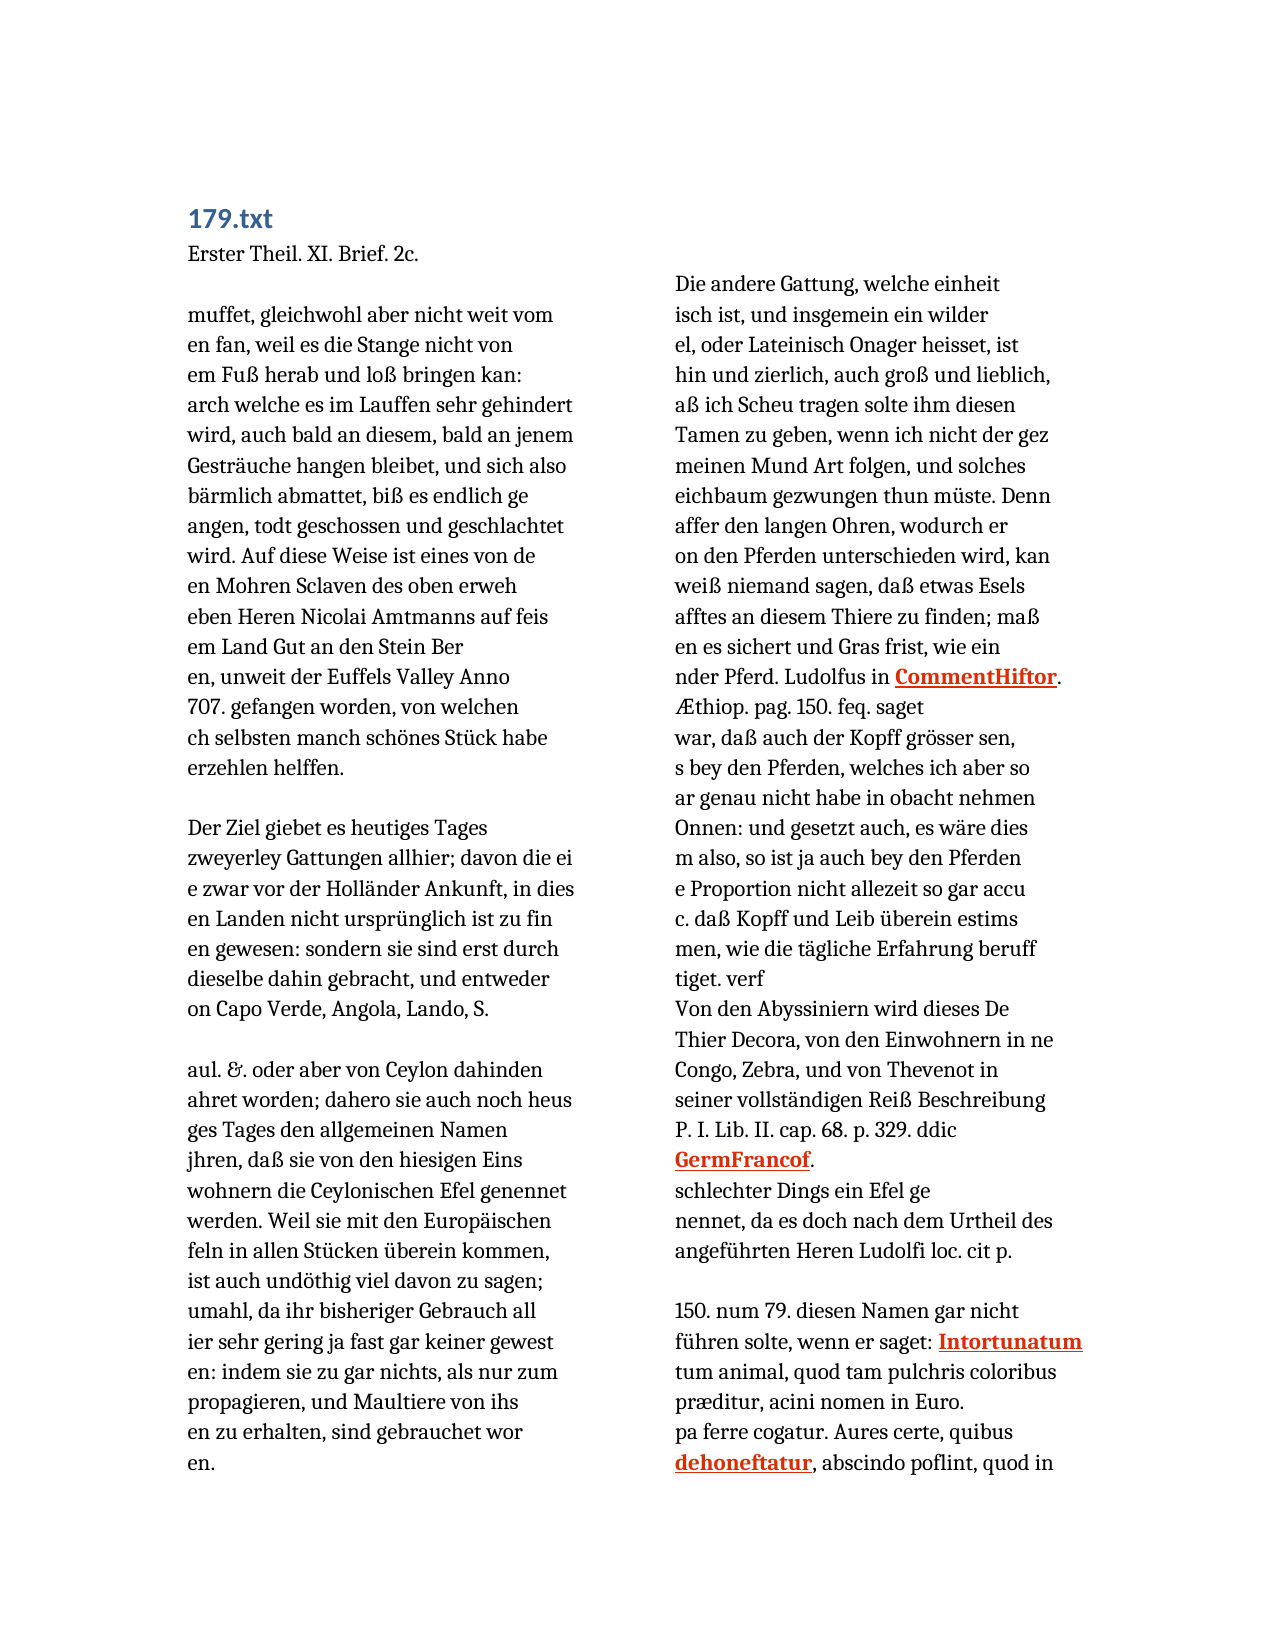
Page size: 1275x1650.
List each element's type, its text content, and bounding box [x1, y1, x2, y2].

subtitle 179.txt [187, 200, 600, 236]
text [187, 241, 600, 1476]
